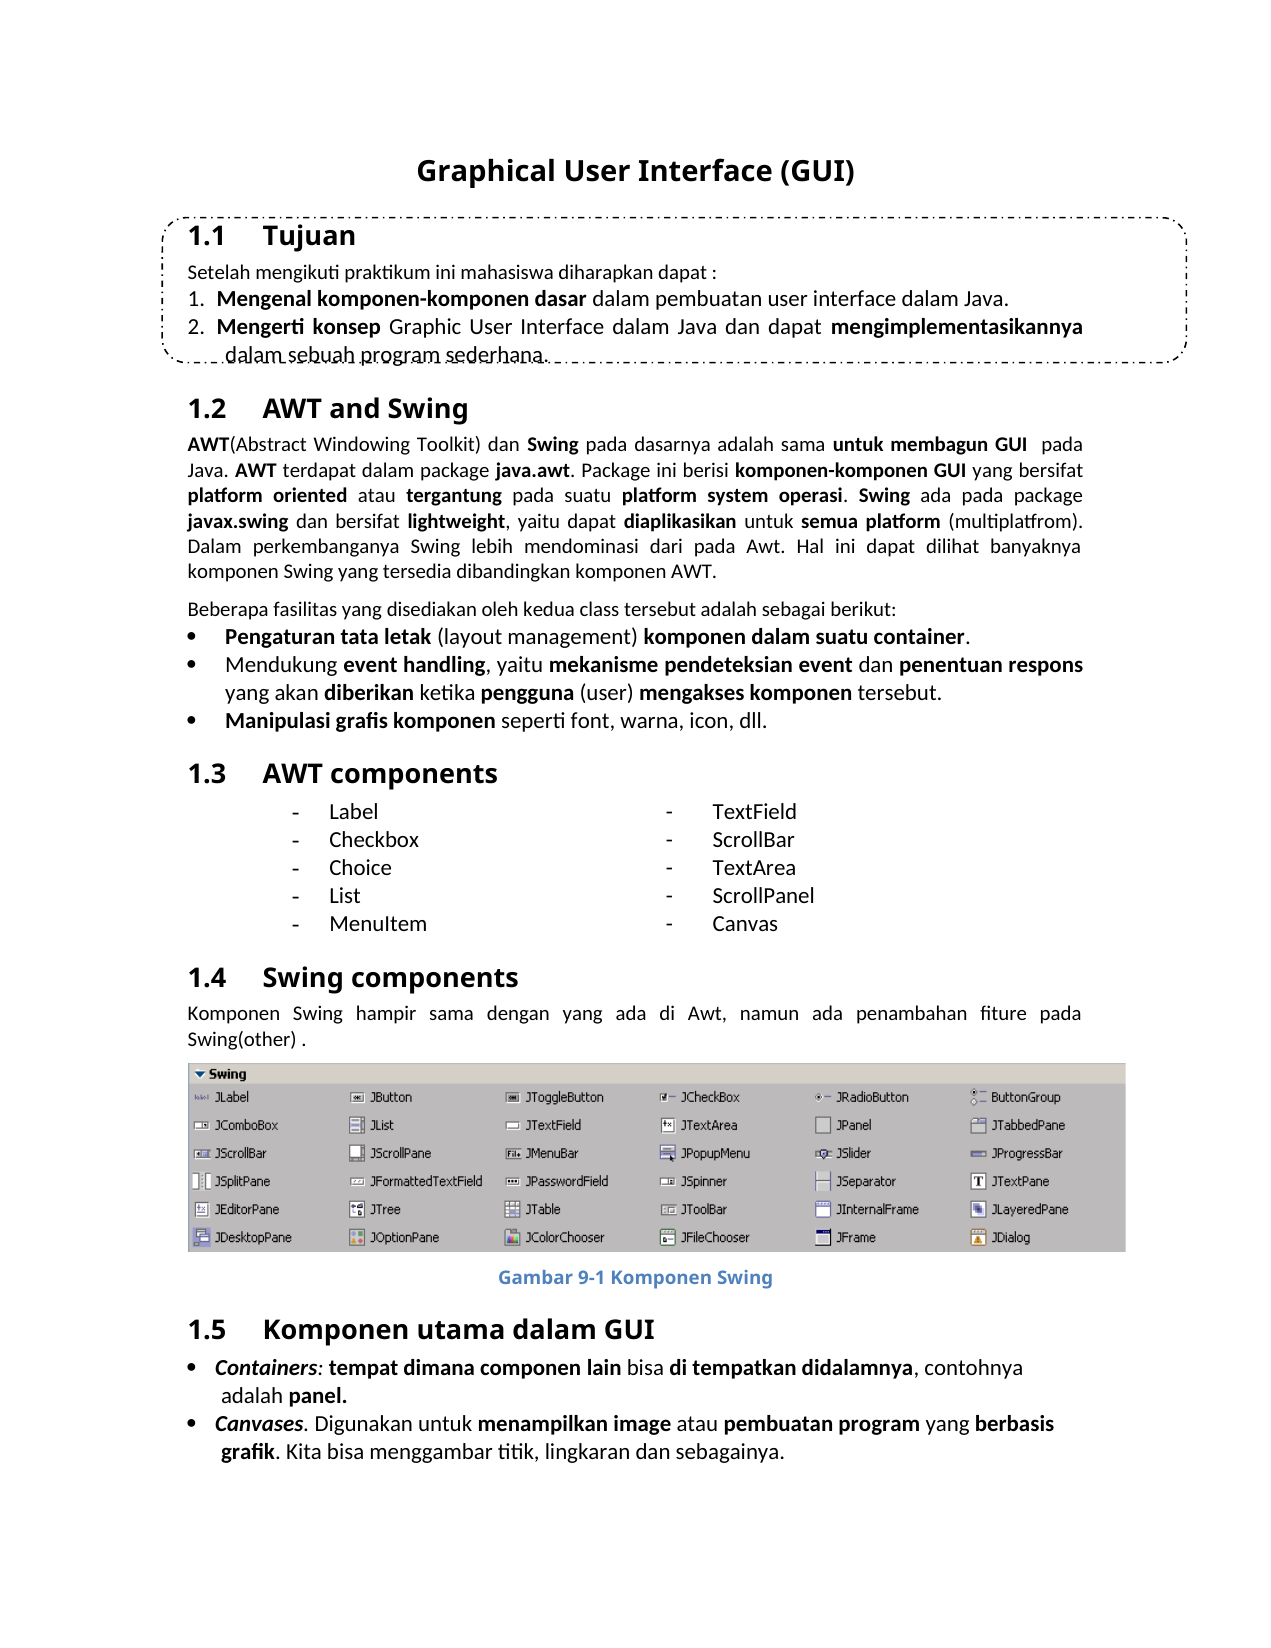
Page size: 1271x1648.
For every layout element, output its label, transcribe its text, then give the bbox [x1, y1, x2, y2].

list Choice - TextArea [292, 853, 1083, 881]
picture [187, 1063, 1126, 1252]
text Setelah mengikuti praktikum ini mahasiswa diharapkan dapat : [187, 259, 1083, 284]
text AWT(Abstract Windowing Toolkit) dan Swing pada dasarnya adalah sama untuk membagun GUI pada Java. AWT terdapat dalam package java.awt. Package ini berisi komponen-komponen GUI yang bersifat platform oriented atau tergantung pada suatu platform system operasi. Swing ada pada package javax.swing dan bersifat lightweight, yaitu dapat diaplikasikan untuk semua platform (multiplatfrom). Dalam perkembanganya Swing lebih mendominasi dari pada Awt. Hal ini dapat dilihat banyaknya komponen Swing yang tersedia dibandingkan komponen AWT. [187, 432, 1083, 584]
subtitle Graphical User Interface (GUI) [187, 150, 1083, 190]
list Containers: tempat dimana componen lain bisa di tempatkan didalamnya, contohnya adalah panel. [187, 1353, 1083, 1409]
list List - ScrollPanel [292, 881, 1083, 909]
text Beberapa fasilitas yang disediakan oleh kedua class tersebut adalah sebagai berikut: [187, 597, 1083, 622]
subtitle AWT and Swing [187, 389, 1083, 426]
subtitle Swing components [187, 958, 1083, 995]
list Pengaturan tata letak (layout management) komponen dalam suatu container. [187, 622, 1083, 650]
list Mengenal komponen-komponen dasar dalam pembuatan user interface dalam Java. [187, 284, 1083, 312]
list Checkbox - ScrollBar [292, 825, 1083, 853]
list MenuItem - Canvas [292, 909, 1083, 937]
text Gambar 9-1 Komponen Swing [187, 1264, 1083, 1289]
list Label - TextField [292, 797, 1083, 825]
list Canvases. Digunakan untuk menampilkan image atau pembuatan program yang berbasis grafik. Kita bisa menggambar titik, lingkaran dan sebagainya. [187, 1409, 1083, 1465]
subtitle Tujuan [187, 216, 1083, 253]
list Mengerti konsep Graphic User Interface dalam Java dan dapat mengimplementasikannya dalam sebuah program sederhana. [187, 312, 1083, 368]
list Mendukung event handling, yaitu mekanisme pendeteksian event dan penentuan respons yang akan diberikan ketika pengguna (user) mengakses komponen tersebut. [187, 650, 1083, 706]
subtitle Komponen utama dalam GUI [187, 1310, 1083, 1347]
subtitle AWT components [187, 755, 1083, 792]
list Manipulasi grafis komponen seperti font, warna, icon, dll. [187, 706, 1083, 734]
text Komponen Swing hampir sama dengan yang ada di Awt, namun ada penambahan fiture pada Swing(other) . [187, 1001, 1083, 1051]
